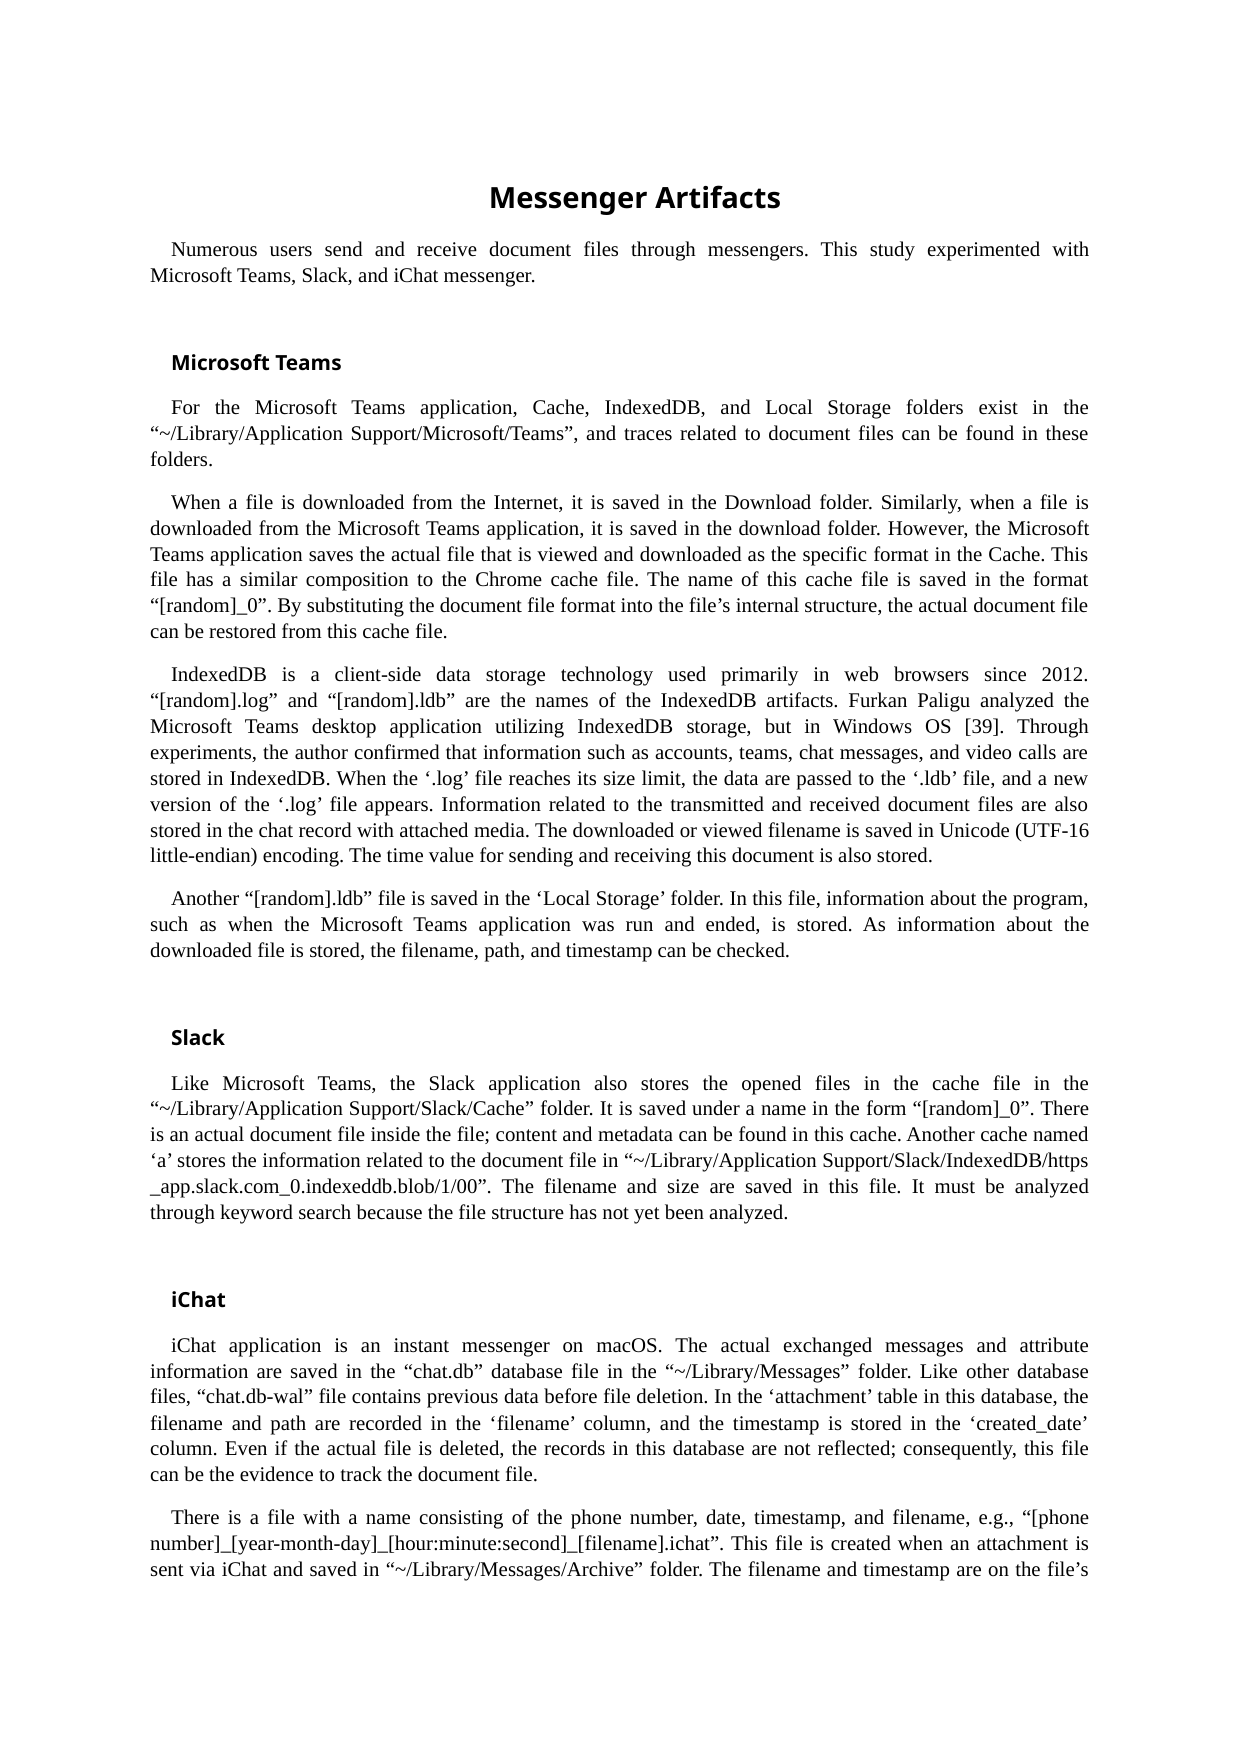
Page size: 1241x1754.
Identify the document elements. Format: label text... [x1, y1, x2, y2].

text Numerous users send and receive document files through messengers. This study experimented with Microsoft Teams, Slack, and iChat messenger. [150, 237, 1090, 287]
text iChat application is an instant messenger on macOS. The actual exchanged messages and attribute information are saved in the “chat.db” database file in the “~/Library/Messages” folder. Like other database files, “chat.db-wal” file contains previous data before file deletion. In the ‘attachment’ table in this database, the filename and path are recorded in the ‘filename’ column, and the timestamp is stored in the ‘created_date’ column. Even if the actual file is deleted, the records in this database are not reflected; consequently, this file can be the evidence to track the document file. [150, 1333, 1090, 1486]
text Messenger Artifacts [150, 177, 1090, 217]
text Another “[random].ldb” file is saved in the ‘Local Storage’ folder. In this file, information about the program, such as when the Microsoft Teams application was run and ended, is stored. As information about the downloaded file is stored, the filename, path, and timestamp can be checked. [150, 886, 1090, 962]
text When a file is downloaded from the Internet, it is saved in the Download folder. Similarly, when a file is downloaded from the Microsoft Teams application, it is saved in the download folder. However, the Microsoft Teams application saves the actual file that is viewed and downloaded as the specific format in the Cache. This file has a similar composition to the Chrome cache file. The name of this cache file is saved in the format “[random]_0”. By substituting the document file format into the file’s internal structure, the actual document file can be restored from this cache file. [150, 489, 1090, 643]
subtitle Microsoft Teams [150, 348, 1090, 376]
text IndexedDB is a client-side data storage technology used primarily in web browsers since 2012. “[random].log” and “[random].ldb” are the names of the IndexedDB artifacts. Furkan Paligu analyzed the Microsoft Teams desktop application utilizing IndexedDB storage, but in Windows OS [39]. Through experiments, the author confirmed that information such as accounts, teams, chat messages, and video calls are stored in IndexedDB. When the ‘.log’ file reaches its size limit, the data are passed to the ‘.ldb’ file, and a new version of the ‘.log’ file appears. Information related to the transmitted and received document files are also stored in the chat record with attached media. The downloaded or viewed filename is saved in Unicode (UTF-16 little-endian) encoding. The time value for sending and receiving this document is also stored. [150, 662, 1090, 867]
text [150, 1505, 1090, 1581]
subtitle iChat [150, 1285, 1090, 1314]
text For the Microsoft Teams application, Cache, IndexedDB, and Local Storage folders exist in the “~/Library/Application Support/Microsoft/Teams”, and traces related to document files can be found in these folders. [150, 395, 1090, 471]
subtitle Slack [150, 1023, 1090, 1052]
text Like Microsoft Teams, the Slack application also stores the opened files in the cache file in the “~/Library/Application Support/Slack/Cache” folder. It is saved under a name in the form “[random]_0”. There is an actual document file inside the file; content and metadata can be found in this cache. Another cache named ‘a’ stores the information related to the document file in “~/Library/Application Support/Slack/IndexedDB/https _app.slack.com_0.indexeddb.blob/1/00”. The filename and size are saved in this file. It must be analyzed through keyword search because the file structure has not yet been analyzed. [150, 1070, 1090, 1224]
